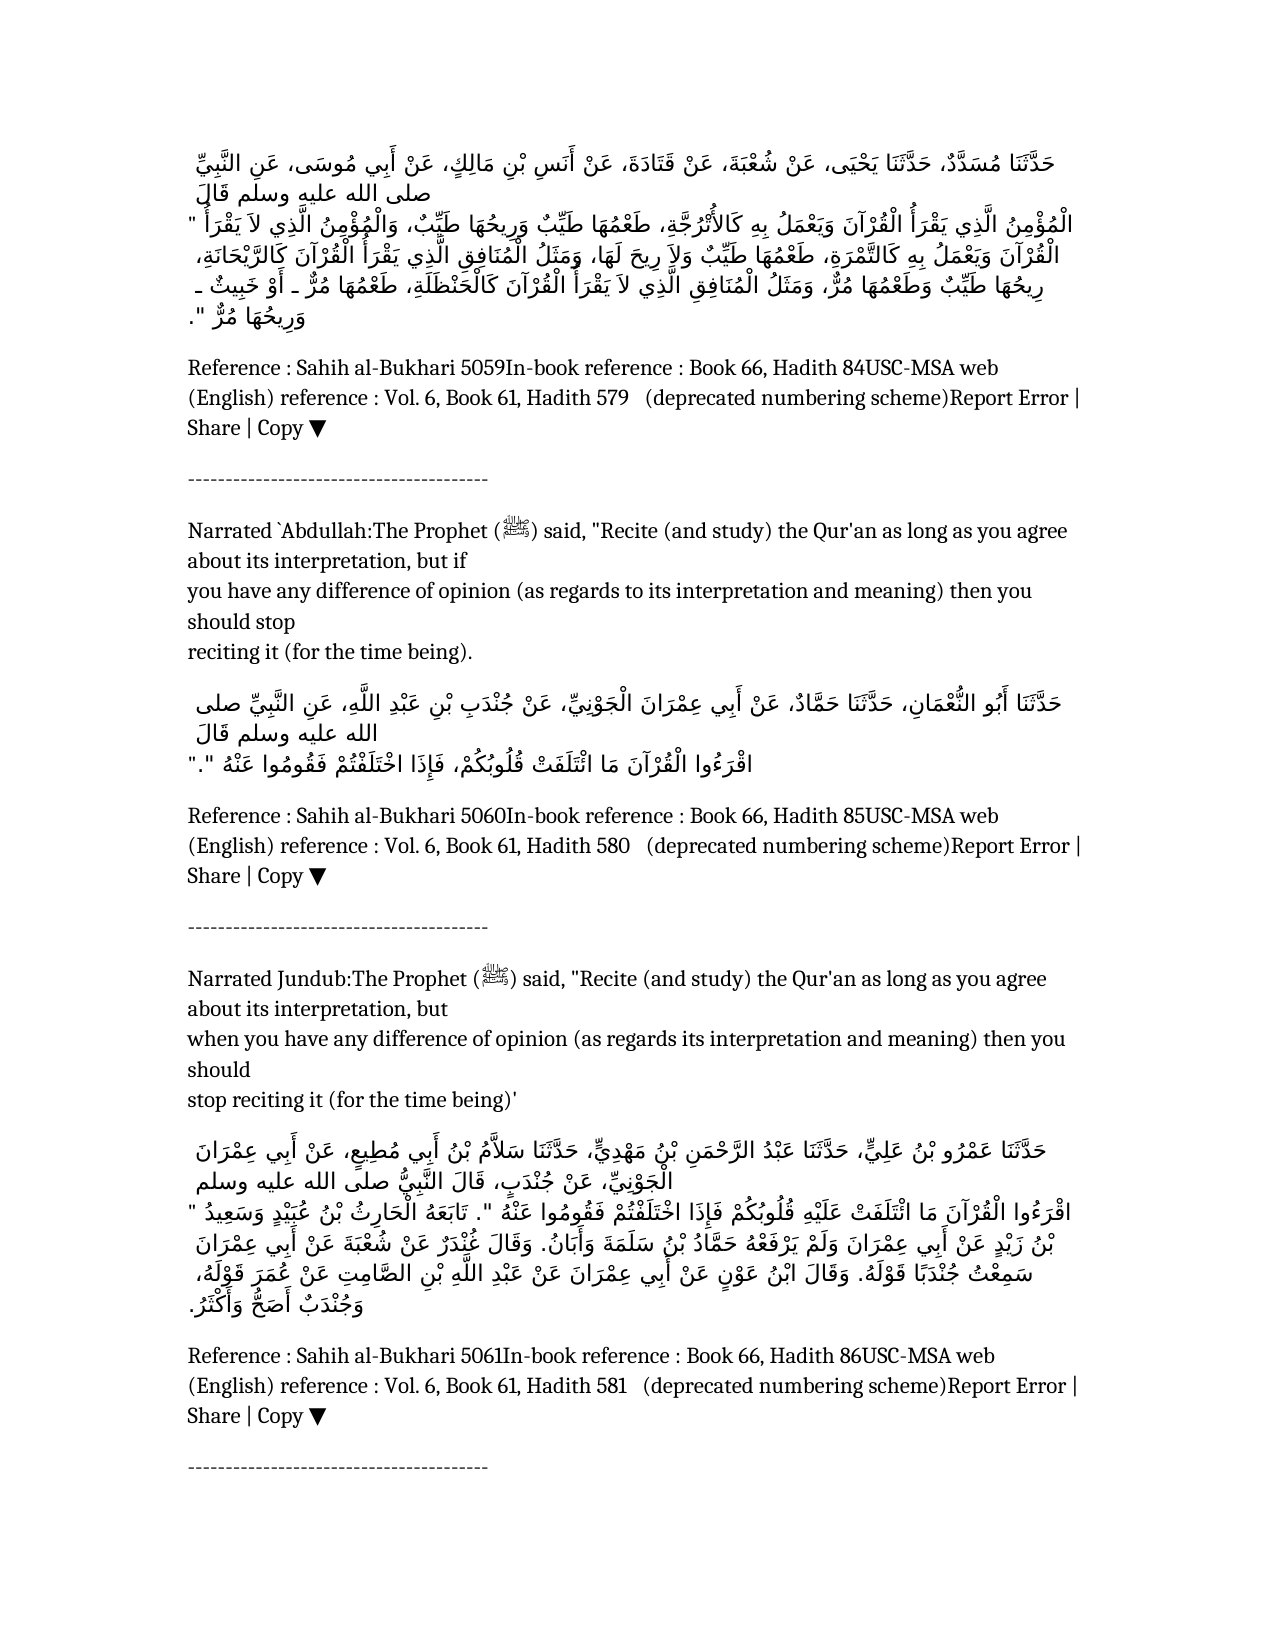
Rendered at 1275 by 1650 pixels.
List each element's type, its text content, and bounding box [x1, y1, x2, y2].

text حَدَّثَنَا أَبُو النُّعْمَانِ، حَدَّثَنَا حَمَّادٌ، عَنْ أَبِي عِمْرَانَ الْجَوْنِيِّ، عَنْ جُنْدَبِ بْنِ عَبْدِ اللَّهِ، عَنِ النَّبِيِّ صلى الله عليه وسلم قَالَ ‏ "‏ اقْرَءُوا الْقُرْآنَ مَا ائْتَلَفَتْ قُلُوبُكُمْ، فَإِذَا اخْتَلَفْتُمْ فَقُومُوا عَنْهُ ‏"‏‏.‏ [187, 690, 1087, 778]
text Reference : Sahih al-Bukhari 5059In-book reference : Book 66, Hadith 84USC-MSA web (English) reference : Vol. 6, Book 61, Hadith 579 (deprecated numbering scheme)Report Error | Share | Copy ▼ [187, 355, 1087, 442]
text ---------------------------------------- [187, 1454, 1087, 1480]
text Reference : Sahih al-Bukhari 5060In-book reference : Book 66, Hadith 85USC-MSA web (English) reference : Vol. 6, Book 61, Hadith 580 (deprecated numbering scheme)Report Error | Share | Copy ▼ [187, 803, 1087, 889]
text حَدَّثَنَا عَمْرُو بْنُ عَلِيٍّ، حَدَّثَنَا عَبْدُ الرَّحْمَنِ بْنُ مَهْدِيٍّ، حَدَّثَنَا سَلاَّمُ بْنُ أَبِي مُطِيعٍ، عَنْ أَبِي عِمْرَانَ الْجَوْنِيِّ، عَنْ جُنْدَبٍ، قَالَ النَّبِيُّ صلى الله عليه وسلم ‏ "‏ اقْرَءُوا الْقُرْآنَ مَا ائْتَلَفَتْ عَلَيْهِ قُلُوبُكُمْ فَإِذَا اخْتَلَفْتُمْ فَقُومُوا عَنْهُ ‏"‏‏.‏ تَابَعَهُ الْحَارِثُ بْنُ عُبَيْدٍ وَسَعِيدُ بْنُ زَيْدٍ عَنْ أَبِي عِمْرَانَ وَلَمْ يَرْفَعْهُ حَمَّادُ بْنُ سَلَمَةَ وَأَبَانُ‏.‏ وَقَالَ غُنْدَرٌ عَنْ شُعْبَةَ عَنْ أَبِي عِمْرَانَ سَمِعْتُ جُنْدَبًا قَوْلَهُ‏.‏ وَقَالَ ابْنُ عَوْنٍ عَنْ أَبِي عِمْرَانَ عَنْ عَبْدِ اللَّهِ بْنِ الصَّامِتِ عَنْ عُمَرَ قَوْلَهُ، وَجُنْدَبٌ أَصَحُّ وَأَكْثَرُ‏.‏ [187, 1138, 1087, 1318]
text Narrated Jundub:The Prophet (ﷺ) said, "Recite (and study) the Qur'an as long as you agree about its interpretation, but when you have any difference of opinion (as regards its interpretation and meaning) then you should stop reciting it (for the time being)' [187, 965, 1087, 1113]
text ---------------------------------------- [187, 914, 1087, 941]
text حَدَّثَنَا مُسَدَّدٌ، حَدَّثَنَا يَحْيَى، عَنْ شُعْبَةَ، عَنْ قَتَادَةَ، عَنْ أَنَسِ بْنِ مَالِكٍ، عَنْ أَبِي مُوسَى، عَنِ النَّبِيِّ صلى الله عليه وسلم قَالَ ‏ "‏ الْمُؤْمِنُ الَّذِي يَقْرَأُ الْقُرْآنَ وَيَعْمَلُ بِهِ كَالأُتْرُجَّةِ، طَعْمُهَا طَيِّبٌ وَرِيحُهَا طَيِّبٌ، وَالْمُؤْمِنُ الَّذِي لاَ يَقْرَأُ الْقُرْآنَ وَيَعْمَلُ بِهِ كَالتَّمْرَةِ، طَعْمُهَا طَيِّبٌ وَلاَ رِيحَ لَهَا، وَمَثَلُ الْمُنَافِقِ الَّذِي يَقْرَأُ الْقُرْآنَ كَالرَّيْحَانَةِ، رِيحُهَا طَيِّبٌ وَطَعْمُهَا مُرٌّ، وَمَثَلُ الْمُنَافِقِ الَّذِي لاَ يَقْرَأُ الْقُرْآنَ كَالْحَنْظَلَةِ، طَعْمُهَا مُرٌّ ـ أَوْ خَبِيثٌ ـ وَرِيحُهَا مُرٌّ ‏"‏‏.‏ [187, 150, 1087, 330]
text Reference : Sahih al-Bukhari 5061In-book reference : Book 66, Hadith 86USC-MSA web (English) reference : Vol. 6, Book 61, Hadith 581 (deprecated numbering scheme)Report Error | Share | Copy ▼ [187, 1342, 1087, 1429]
text Narrated `Abdullah:The Prophet (ﷺ) said, "Recite (and study) the Qur'an as long as you agree about its interpretation, but if you have any difference of opinion (as regards to its interpretation and meaning) then you should stop reciting it (for the time being). [187, 517, 1087, 665]
text ---------------------------------------- [187, 466, 1087, 493]
